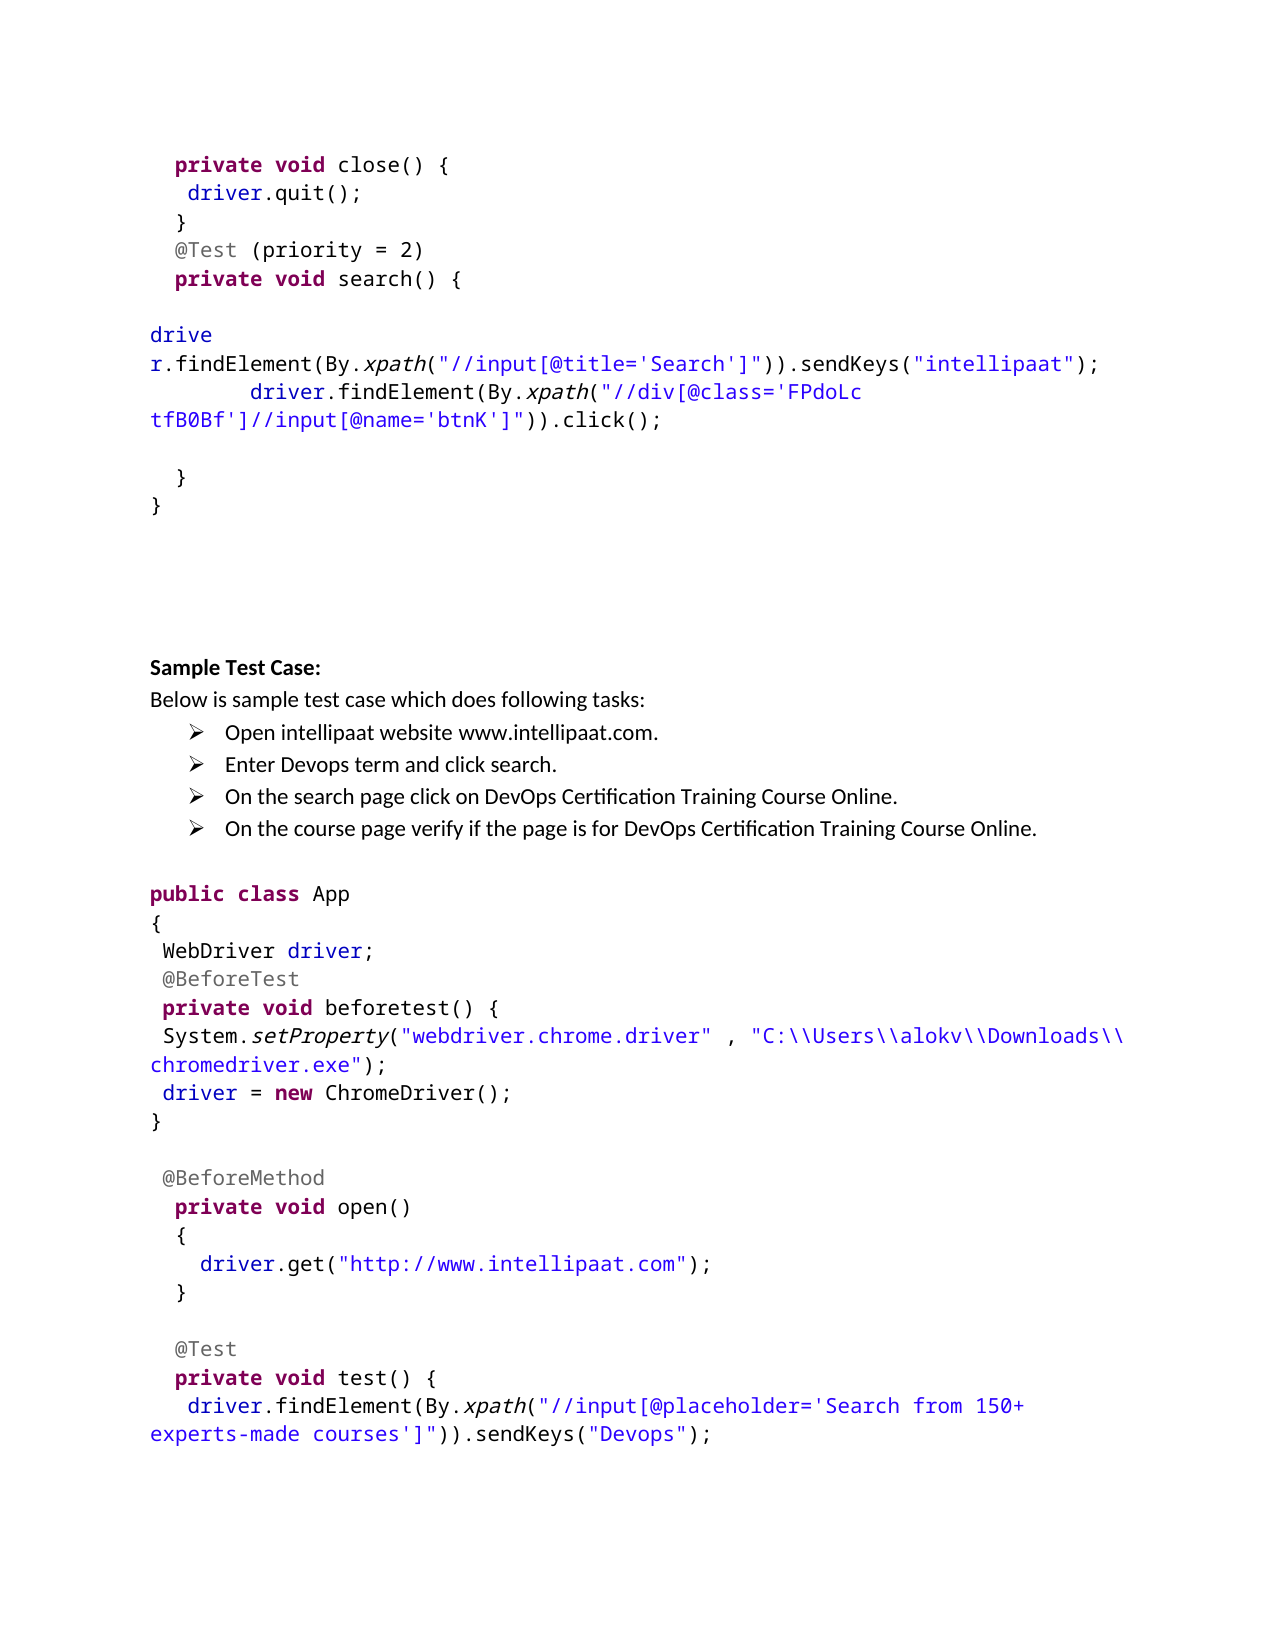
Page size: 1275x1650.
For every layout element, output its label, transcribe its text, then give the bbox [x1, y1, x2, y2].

text private void close() { [150, 150, 1125, 178]
text driver.findElement(By.xpath("//input[@title='Search']")).sendKeys("intellipaat"); [150, 292, 1125, 377]
list On the course page verify if the page is for DevOps Certification Training Course Online. [187, 814, 1125, 842]
text System.setProperty("webdriver.chrome.driver" , "C:\\Users\\alokv\\Downloads\\chromedriver.exe"); [150, 1021, 1125, 1078]
list On the search page click on DevOps Certification Training Course Online. [187, 782, 1125, 810]
text private void beforetest() { [150, 993, 1125, 1021]
text private void search() { [150, 264, 1125, 292]
text private void open() [150, 1192, 1125, 1220]
text { [150, 908, 1125, 936]
text Below is sample test case which does following tasks: [150, 686, 1125, 714]
text driver = new ChromeDriver(); [150, 1078, 1125, 1107]
text WebDriver driver; [150, 936, 1125, 964]
list Enter Devops term and click search. [187, 750, 1125, 778]
text } [150, 1277, 1125, 1306]
text driver.get("http://www.intellipaat.com"); [150, 1249, 1125, 1277]
text driver.quit(); [150, 178, 1125, 207]
text @BeforeTest [150, 964, 1125, 993]
list Open intellipaat website www.intellipaat.com. [187, 718, 1125, 746]
text private void test() { [150, 1363, 1125, 1391]
text } [150, 1107, 1125, 1135]
text public class App [150, 879, 1125, 908]
text } [150, 462, 1125, 490]
text @Test [150, 1334, 1125, 1363]
text { [150, 1220, 1125, 1249]
text @Test (priority = 2) [150, 235, 1125, 264]
text @BeforeMethod [150, 1163, 1125, 1192]
text Sample Test Case: [150, 653, 1125, 681]
text driver.findElement(By.xpath("//div[@class='FPdoLc tfB0Bf']//input[@name='btnK']")).click(); [150, 377, 1125, 434]
text } [150, 490, 1125, 519]
text driver.findElement(By.xpath("//input[@placeholder='Search from 150+ experts-made courses']")).sendKeys("Devops"); [150, 1391, 1125, 1448]
text } [150, 207, 1125, 235]
